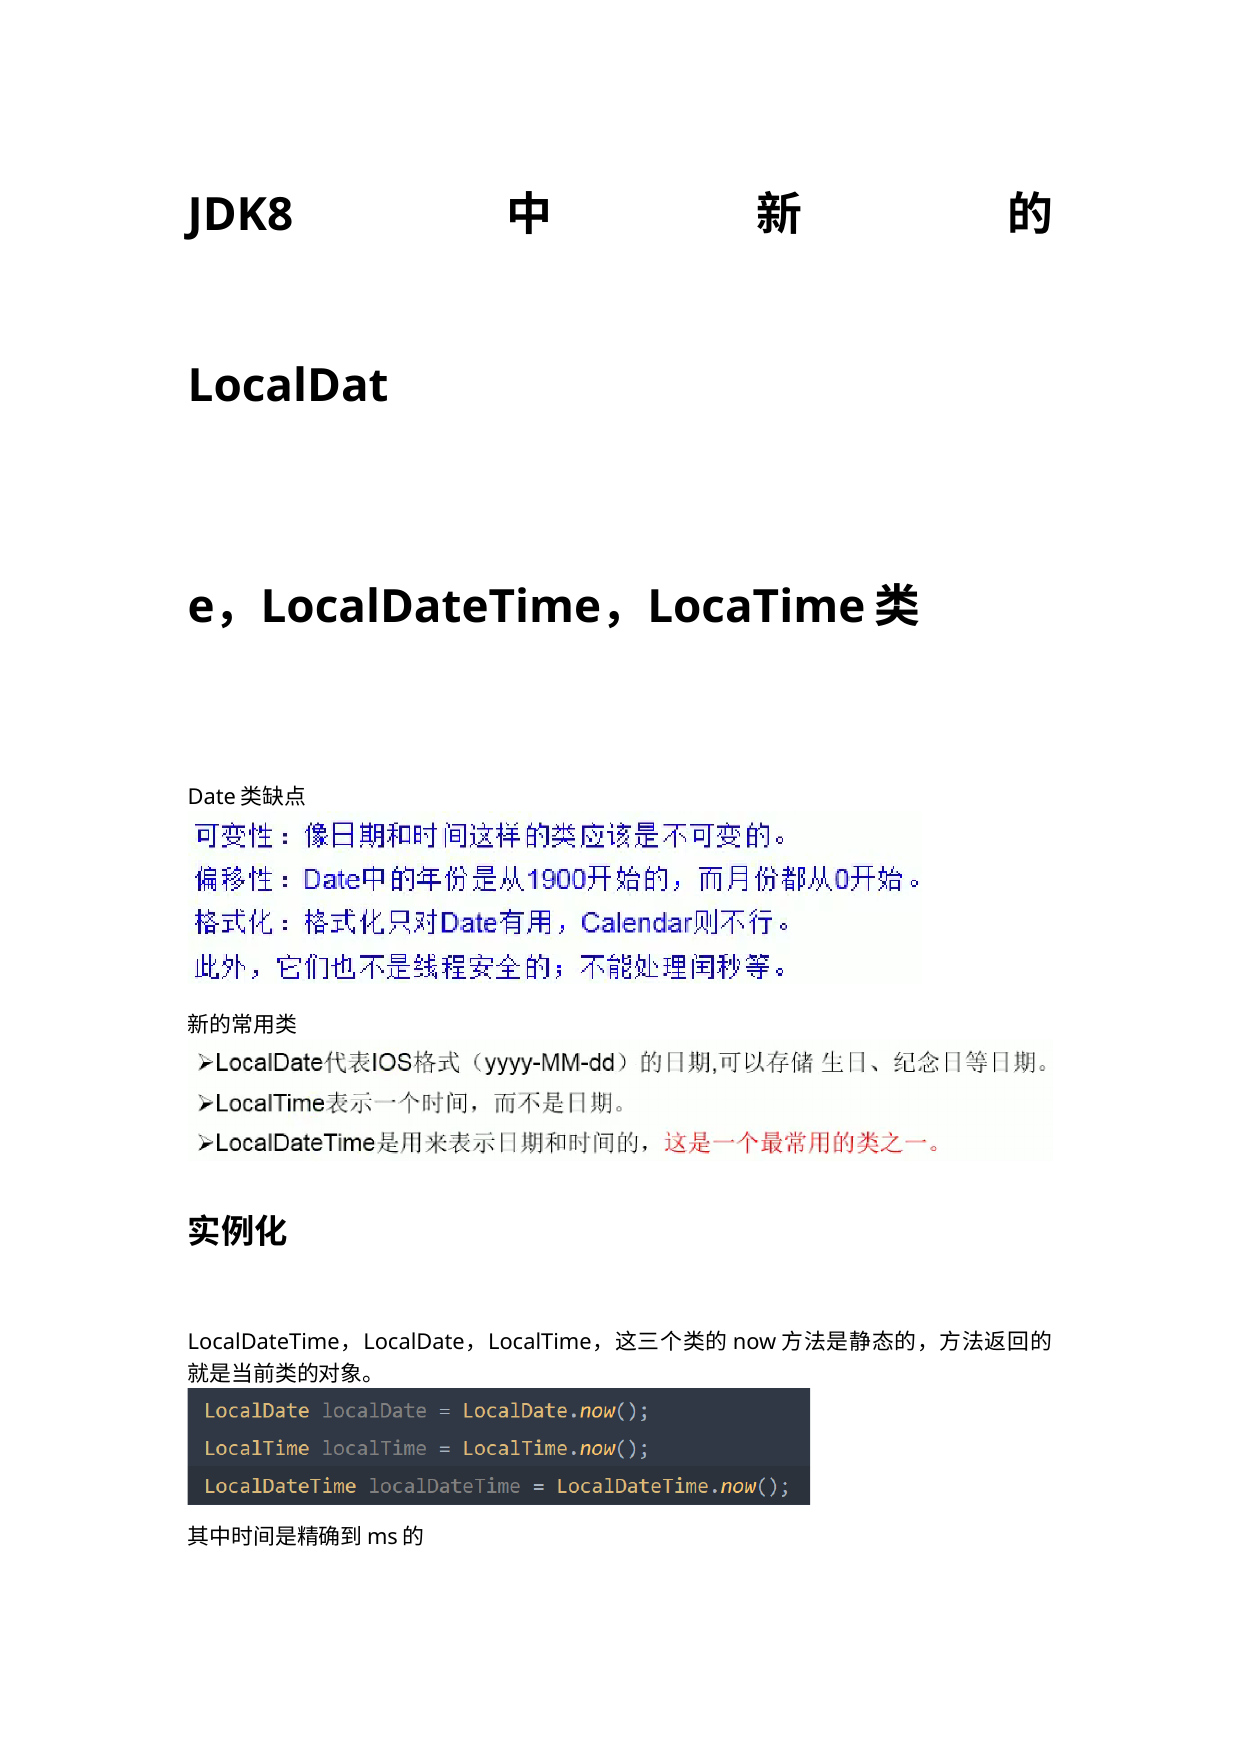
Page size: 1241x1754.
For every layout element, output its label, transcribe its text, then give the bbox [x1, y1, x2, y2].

text LocalDateTime，LocalDate，LocalTime，这三个类的now方法是静态的，方法返回的就是当前类的对象。 [187, 1323, 1053, 1388]
text Date类缺点 [187, 779, 1053, 812]
picture [187, 811, 922, 984]
picture [187, 1039, 1053, 1161]
picture [187, 1388, 811, 1505]
text 新的常用类 [187, 1007, 1053, 1039]
subtitle JDK8中新的LocalDate，LocalDateTime，LocaTime类 [187, 162, 1053, 651]
subtitle 实例化 [187, 1196, 1053, 1261]
text 其中时间是精确到ms的 [187, 1518, 1053, 1551]
